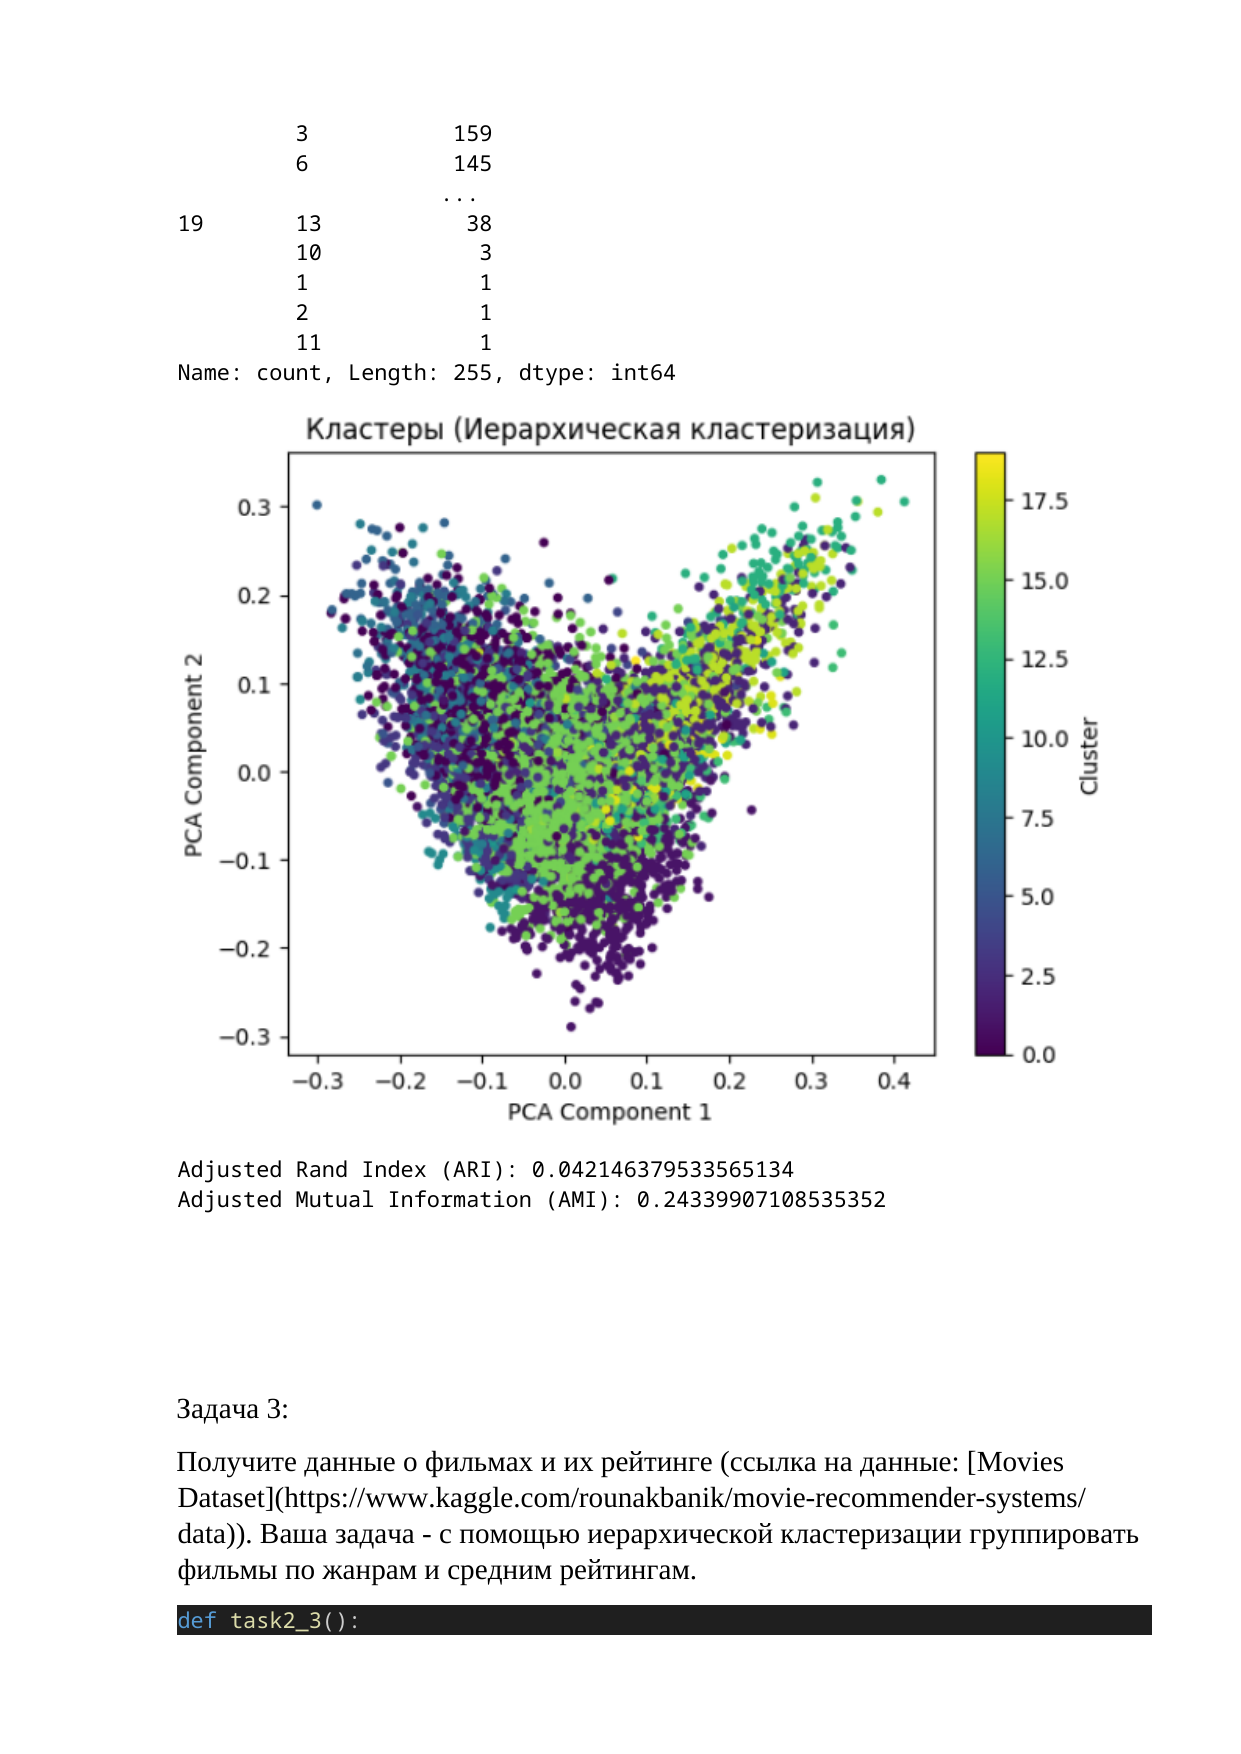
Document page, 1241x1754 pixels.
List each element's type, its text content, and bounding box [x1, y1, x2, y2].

text 3 159 [177, 118, 1152, 148]
text 1 1 [177, 267, 1152, 297]
text 2 1 [177, 297, 1152, 327]
text def task2_3(): [177, 1605, 1152, 1635]
text Adjusted Rand Index (ARI): 0.042146379533565134 [177, 1154, 1152, 1184]
text Adjusted Mutual Information (AMI): 0.24339907108535352 [177, 1184, 1151, 1214]
text 10 3 [177, 237, 1152, 267]
text 11 1 [177, 327, 1152, 356]
text ... [177, 178, 1152, 207]
picture [177, 405, 1117, 1135]
text 19 13 38 [177, 207, 1152, 237]
text Задача 3: [176, 1391, 1151, 1425]
text 6 145 [177, 148, 1152, 178]
text Получите данные о фильмах и их рейтинге (ссылка на данные: [Movies Dataset](https://www.kaggle.com/rounakbanik/movie-recommender-systems/data)). Ваша задача - с помощью иерархической кластеризации группировать фильмы по жанрам и средним рейтингам. [176, 1444, 1151, 1586]
text Name: count, Length: 255, dtype: int64 [177, 356, 1151, 386]
